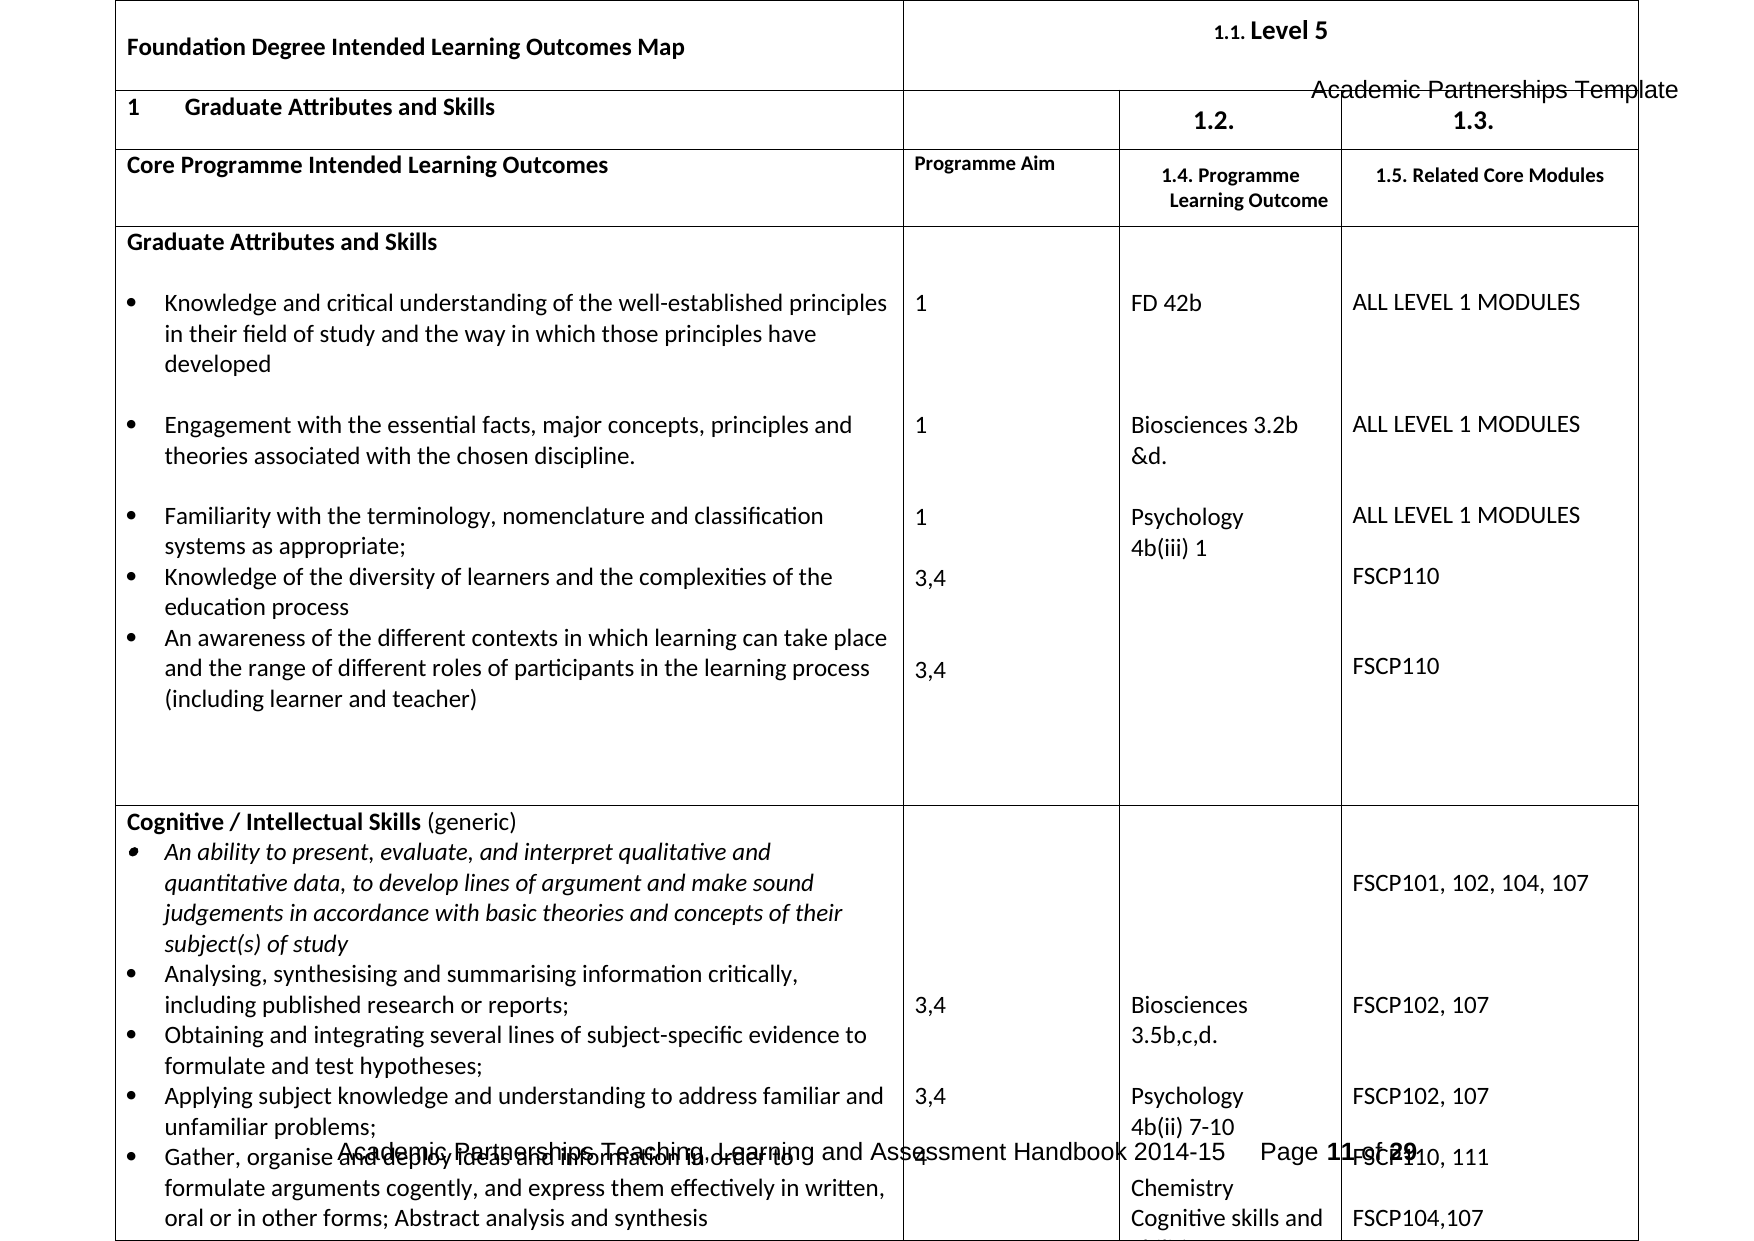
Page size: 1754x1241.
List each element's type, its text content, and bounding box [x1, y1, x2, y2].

table_cell Related Core Modules [1342, 150, 1638, 226]
table_cell FD 42b Biosciences 3.2b &d. Psychology 4b(iii) 1 [1120, 227, 1341, 805]
table_cell [1342, 91, 1638, 149]
table_cell ALL LEVEL 1 MODULES ALL LEVEL 1 MODULES ALL LEVEL 1 MODULES FSCP110 FSCP110 [1342, 227, 1638, 805]
table_cell Programme Aim [904, 150, 1119, 226]
table_header Level 5 [904, 1, 1638, 89]
table_cell 1 Graduate Attributes and Skills [116, 91, 903, 149]
table_cell [1120, 91, 1341, 149]
table_cell Programme Learning Outcome [1120, 150, 1341, 226]
table_cell Cognitive / Intellectual Skills (generic) An ability to present, evaluate, and interpret qualitative and quantitative data, to develop lines of argument and make sound judgements in accordance with basic theories and concepts of their subject(s) of study Analysing, synthesising and summarising information critically, including published research or reports; Obtaining and integrating several lines of subject-specific evidence to formulate and test hypotheses; Applying subject knowledge and understanding to address familiar and unfamiliar problems; Gather, organise and deploy ideas and information in order to formulate arguments cogently, and express them effectively in written, oral or in other forms; Abstract analysis and synthesis The ability to engage critically with major thinkers, debates and intellectual paradigms within the field and put them to productive use [116, 806, 903, 1240]
table_header Foundation Degree Intended Learning Outcomes Map [116, 1, 903, 89]
table_cell 1 1 1 3,4 3,4 [904, 227, 1119, 805]
table_cell [904, 91, 1119, 149]
table_cell Core Programme Intended Learning Outcomes [116, 150, 903, 226]
table_cell Biosciences 3.5b,c,d. Psychology 4b(ii) 7-10 Chemistry Cognitive skills and abilities 1-7 [1120, 806, 1341, 1240]
table_cell 3,4 3,4 4 2,3,4 2,3 [904, 806, 1119, 1240]
table_cell Graduate Attributes and Skills Knowledge and critical understanding of the well-established principles in their field of study and the way in which those principles have developed Engagement with the essential facts, major concepts, principles and theories associated with the chosen discipline. Familiarity with the terminology, nomenclature and classification systems as appropriate; Knowledge of the diversity of learners and the complexities of the education process An awareness of the different contexts in which learning can take place and the range of different roles of participants in the learning process (including learner and teacher) [116, 227, 903, 805]
table_cell FSCP101, 102, 104, 107 FSCP102, 107 FSCP102, 107 FSCP110, 111 FSCP104,107 [1342, 806, 1638, 1240]
